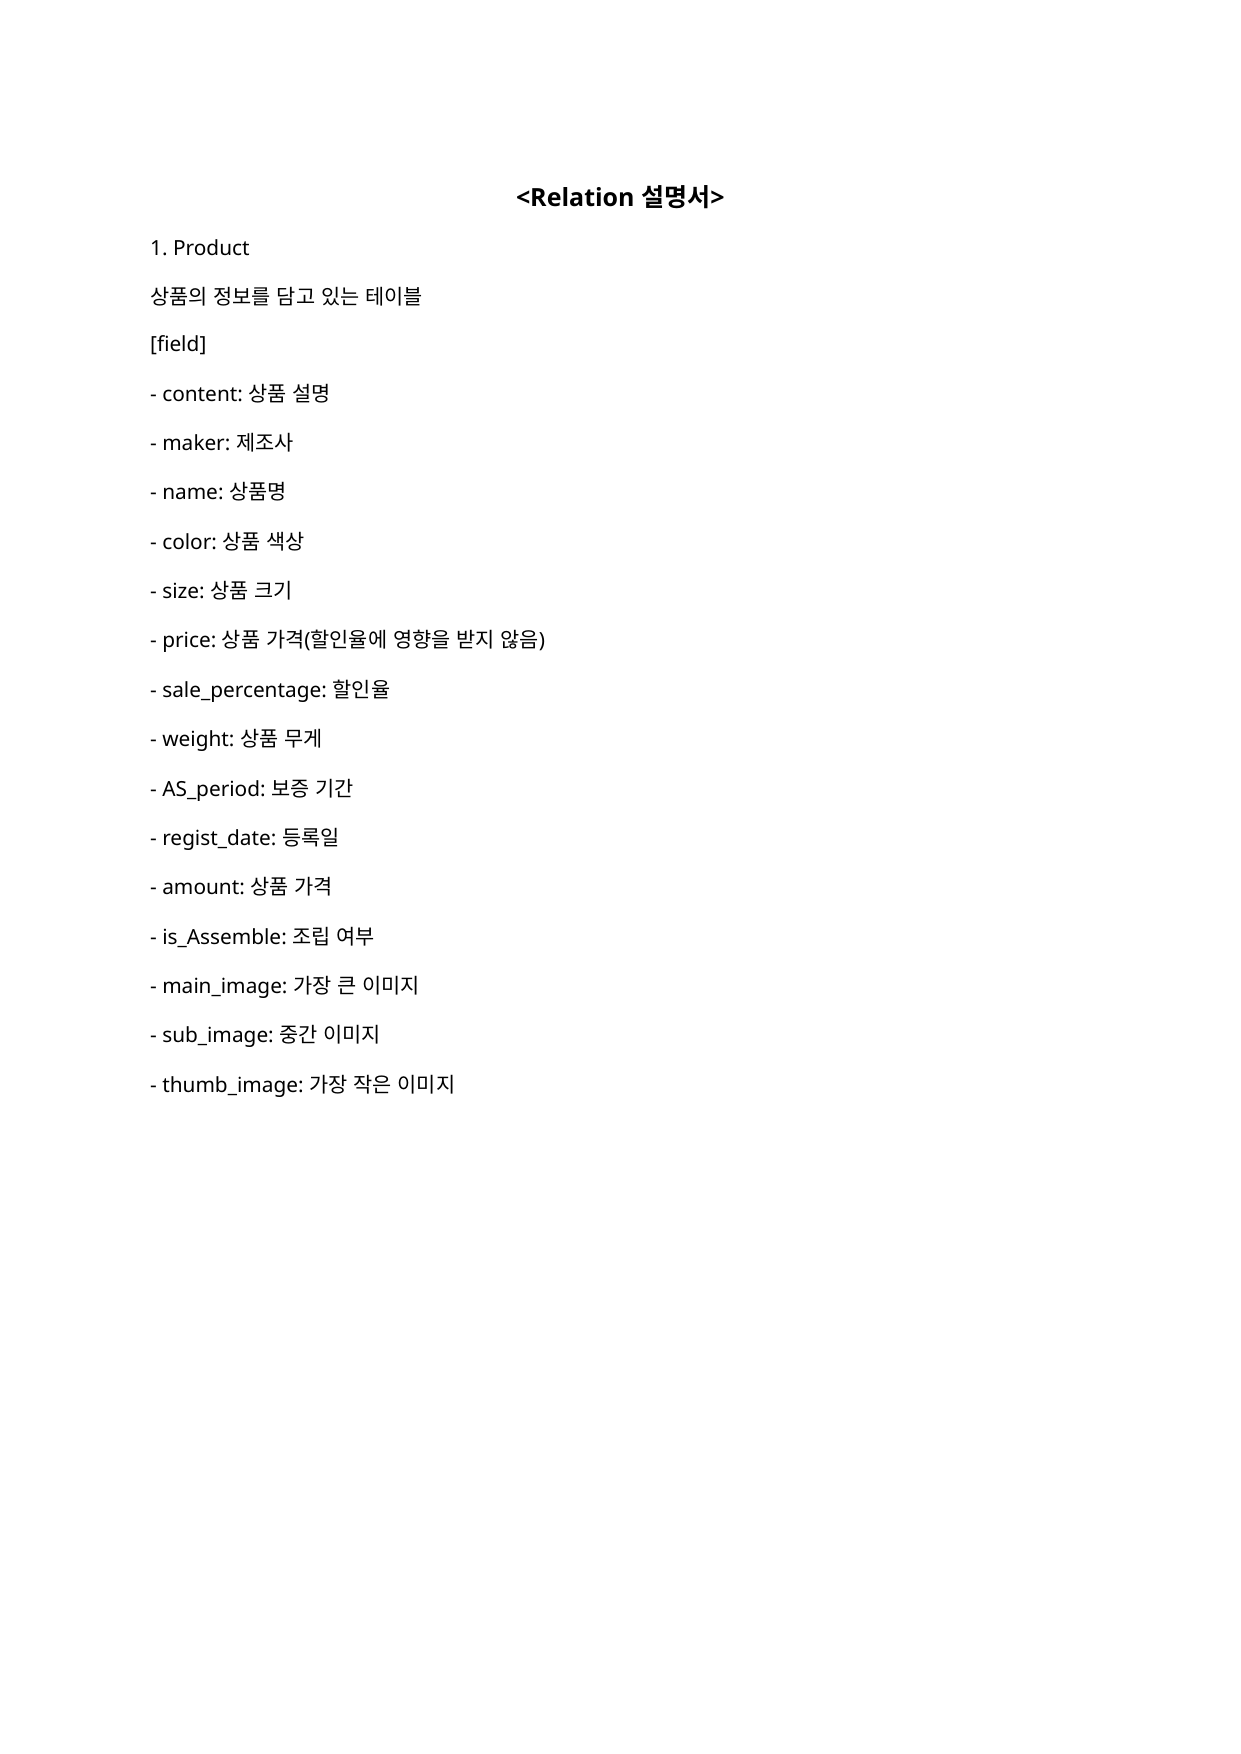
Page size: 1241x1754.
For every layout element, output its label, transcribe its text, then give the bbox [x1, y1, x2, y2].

text - sale_percentage: 할인율 [150, 673, 1090, 703]
text - main_image: 가장 큰 이미지 [150, 969, 1090, 999]
text - thumb_image: 가장 작은 이미지 [150, 1068, 1090, 1098]
text - color: 상품 색상 [150, 525, 1090, 555]
text 상품의 정보를 담고 있는 테이블 [150, 280, 1090, 310]
text - amount: 상품 가격 [150, 871, 1090, 901]
text [field] [150, 329, 1090, 358]
text - price: 상품 가격(할인율에 영향을 받지 않음) [150, 624, 1090, 654]
text <Relation 설명서> [150, 177, 1090, 213]
text - maker: 제조사 [150, 426, 1090, 456]
text - weight: 상품 무게 [150, 722, 1090, 753]
text - sub_image: 중간 이미지 [150, 1019, 1090, 1049]
text - size: 상품 크기 [150, 574, 1090, 604]
text - AS_period: 보증 기간 [150, 772, 1090, 802]
text 1. Product [150, 233, 1090, 261]
text - content: 상품 설명 [150, 377, 1090, 407]
text - is_Assemble: 조립 여부 [150, 920, 1090, 950]
text - name: 상품명 [150, 476, 1090, 506]
text - regist_date: 등록일 [150, 821, 1090, 851]
